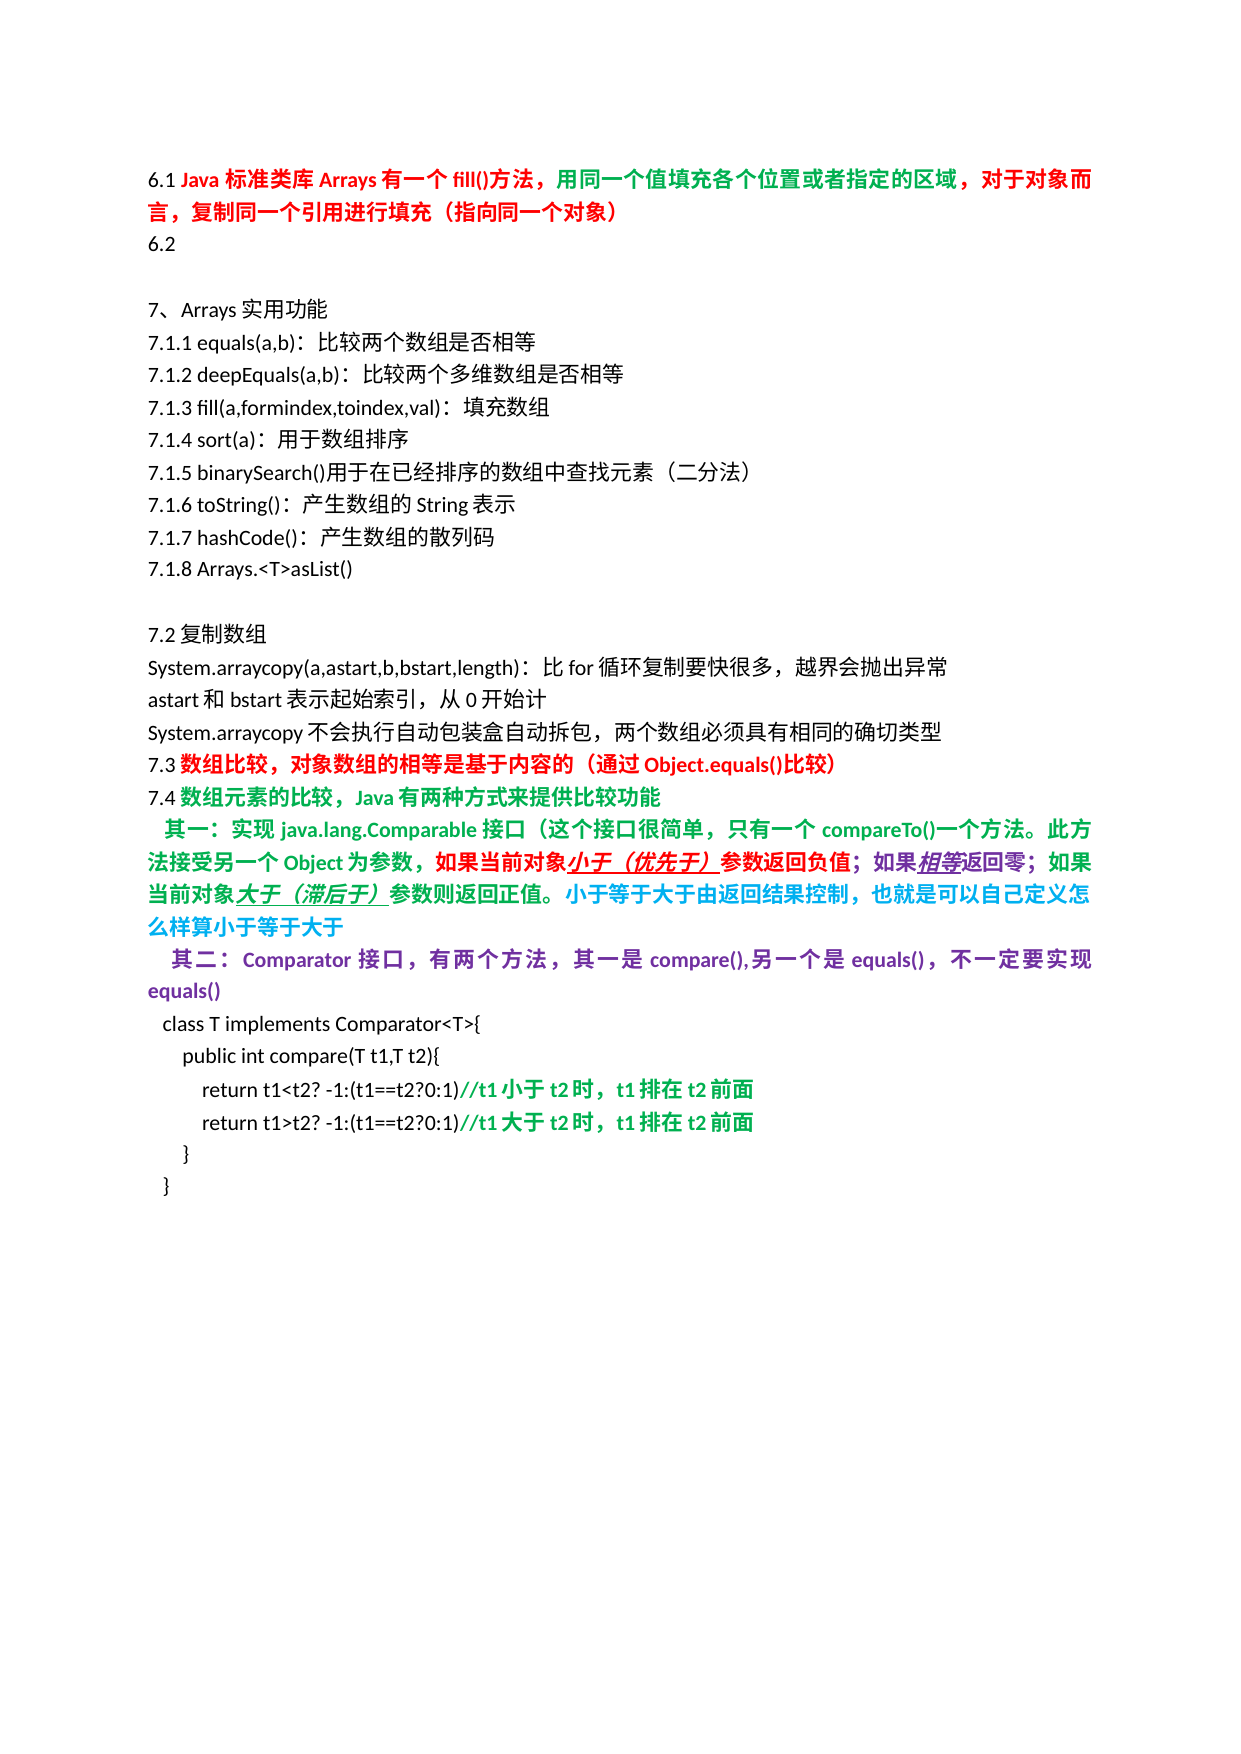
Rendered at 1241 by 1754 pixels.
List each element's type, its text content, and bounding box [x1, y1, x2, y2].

text 7.4 数组元素的比较，Java有两种方式来提供比较功能 [148, 779, 1092, 812]
text astart和bstart表示起始索引，从0开始计 [148, 682, 1092, 714]
text 7、Arrays实用功能 [148, 292, 1092, 324]
text 7.1.6 toString()：产生数组的String表示 [148, 487, 1092, 519]
text 其一：实现java.lang.Comparable接口（这个接口很简单，只有一个compareTo()一个方法。此方法接受另一个Object为参数，如果当前对象小于（优先于）参数返回负值；如果相等返回零；如果当前对象大于（滞后于）参数则返回正值。小于等于大于由返回结果控制，也就是可以自己定义怎么样算小于等于大于 [148, 812, 1092, 942]
text 7.1.2 deepEquals(a,b)：比较两个多维数组是否相等 [148, 357, 1092, 389]
text 7.2复制数组 [148, 617, 1092, 649]
text } } [148, 1137, 1092, 1202]
text public int compare(T t1,T t2){ [148, 1039, 1092, 1072]
text 7.1.3 fill(a,formindex,toindex,val)：填充数组 [148, 389, 1092, 422]
text 其二：Comparator接口，有两个方法，其一是compare(),另一个是equals()，不一定要实现equals() [148, 942, 1092, 1007]
text 7.3 数组比较，对象数组的相等是基于内容的（通过Object.equals()比较） [148, 747, 1092, 779]
text return t1<t2? -1:(t1==t2?0:1)//t1小于t2时，t1排在t2前面 [148, 1072, 1092, 1104]
text 7.1.5 binarySearch()用于在已经排序的数组中查找元素（二分法） [148, 454, 1092, 487]
text return t1>t2? -1:(t1==t2?0:1)//t1大于t2时，t1排在t2前面 [148, 1104, 1092, 1137]
text 7.1.4 sort(a)：用于数组排序 [148, 422, 1092, 454]
text System.arraycopy(a,astart,b,bstart,length)：比for循环复制要快很多，越界会抛出异常 [148, 649, 1092, 682]
text 7.1.7 hashCode()：产生数组的散列码 [148, 519, 1092, 552]
text 6.1 Java 标准类库Arrays有一个fill()方法，用同一个值填充各个位置或者指定的区域，对于对象而言，复制同一个引用进行填充（指向同一个对象） [148, 162, 1092, 227]
text 7.1.1 equals(a,b)：比较两个数组是否相等 [148, 324, 1092, 357]
text class T implements Comparator<T>{ [148, 1007, 1092, 1039]
text 7.1.8 Arrays.<T>asList() [148, 552, 1092, 584]
text 6.2 [148, 227, 1092, 259]
text System.arraycopy不会执行自动包装盒自动拆包，两个数组必须具有相同的确切类型 [148, 714, 1092, 747]
